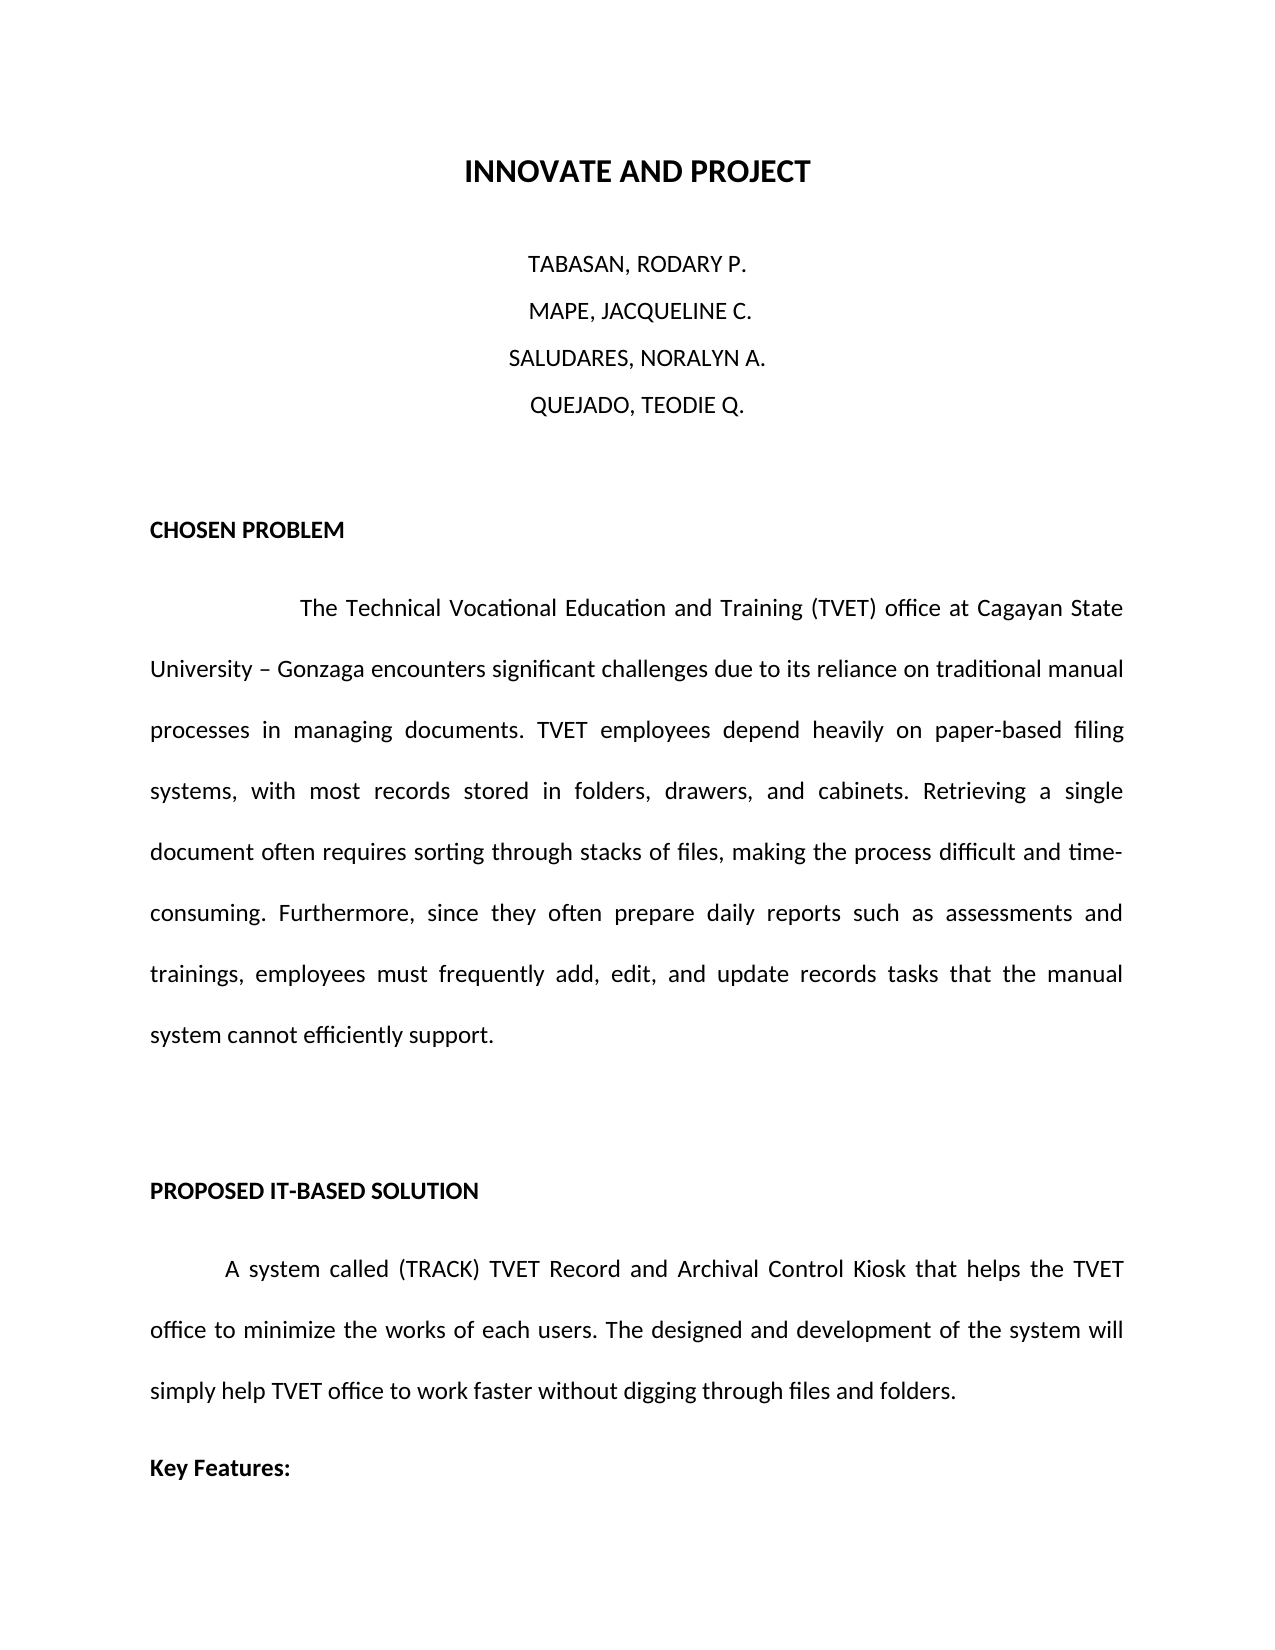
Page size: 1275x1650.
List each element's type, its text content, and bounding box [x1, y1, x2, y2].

text The Technical Vocational Education and Training (TVET) office at Cagayan State University – Gonzaga encounters significant challenges due to its reliance on traditional manual processes in managing documents. TVET employees depend heavily on paper-based filing systems, with most records stored in folders, drawers, and cabinets. Retrieving a single document often requires sorting through stacks of files, making the process difficult and time-consuming. Furthermore, since they often prepare daily reports such as assessments and trainings, employees must frequently add, edit, and update records tasks that the manual system cannot efficiently support. [150, 592, 1125, 1050]
text TABASAN, RODARY P. [150, 248, 1125, 279]
text SALUDARES, NORALYN A. [150, 342, 1125, 373]
text QUEJADO, TEODIE Q. [150, 390, 1125, 420]
text CHOSEN PROBLEM [150, 514, 1125, 545]
text A system called (TRACK) TVET Record and Archival Control Kiosk that helps the TVET office to minimize the works of each users. The designed and development of the system will simply help TVET office to work faster without digging through files and folders. [150, 1253, 1125, 1405]
text INNOVATE AND PROJECT [150, 150, 1125, 191]
text Key Features: [150, 1452, 1125, 1483]
text MAPE, JACQUELINE C. [150, 295, 1125, 326]
text PROPOSED IT-BASED SOLUTION [150, 1175, 1125, 1206]
